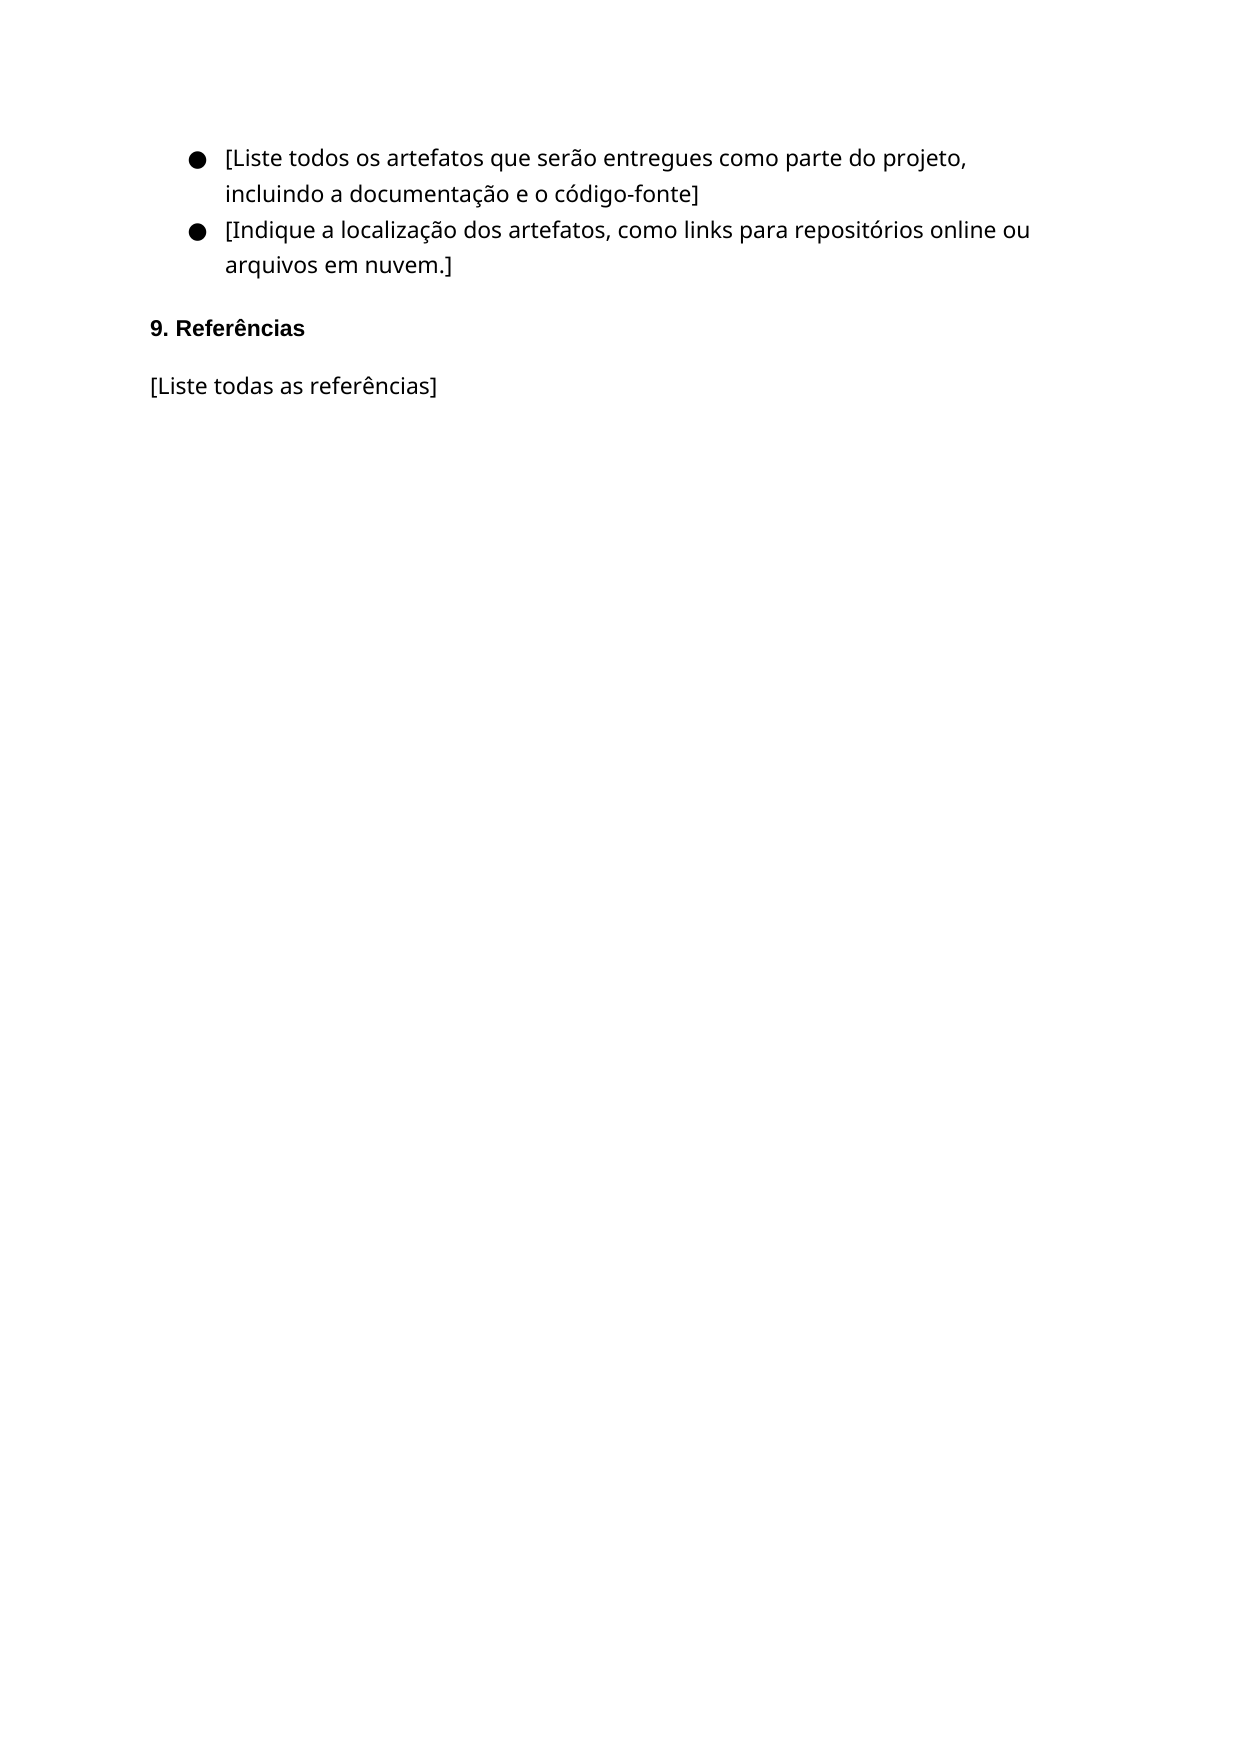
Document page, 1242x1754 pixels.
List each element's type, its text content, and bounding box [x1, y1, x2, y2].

text [Liste todas as referências] [150, 370, 1100, 401]
list [Indique a localização dos artefatos, como links para repositórios online ou arquivos em nuvem.] [187, 213, 1074, 281]
list [Liste todos os artefatos que serão entregues como parte do projeto, incluindo a documentação e o código-fonte] [187, 142, 1036, 209]
subtitle Referências [150, 315, 1100, 341]
